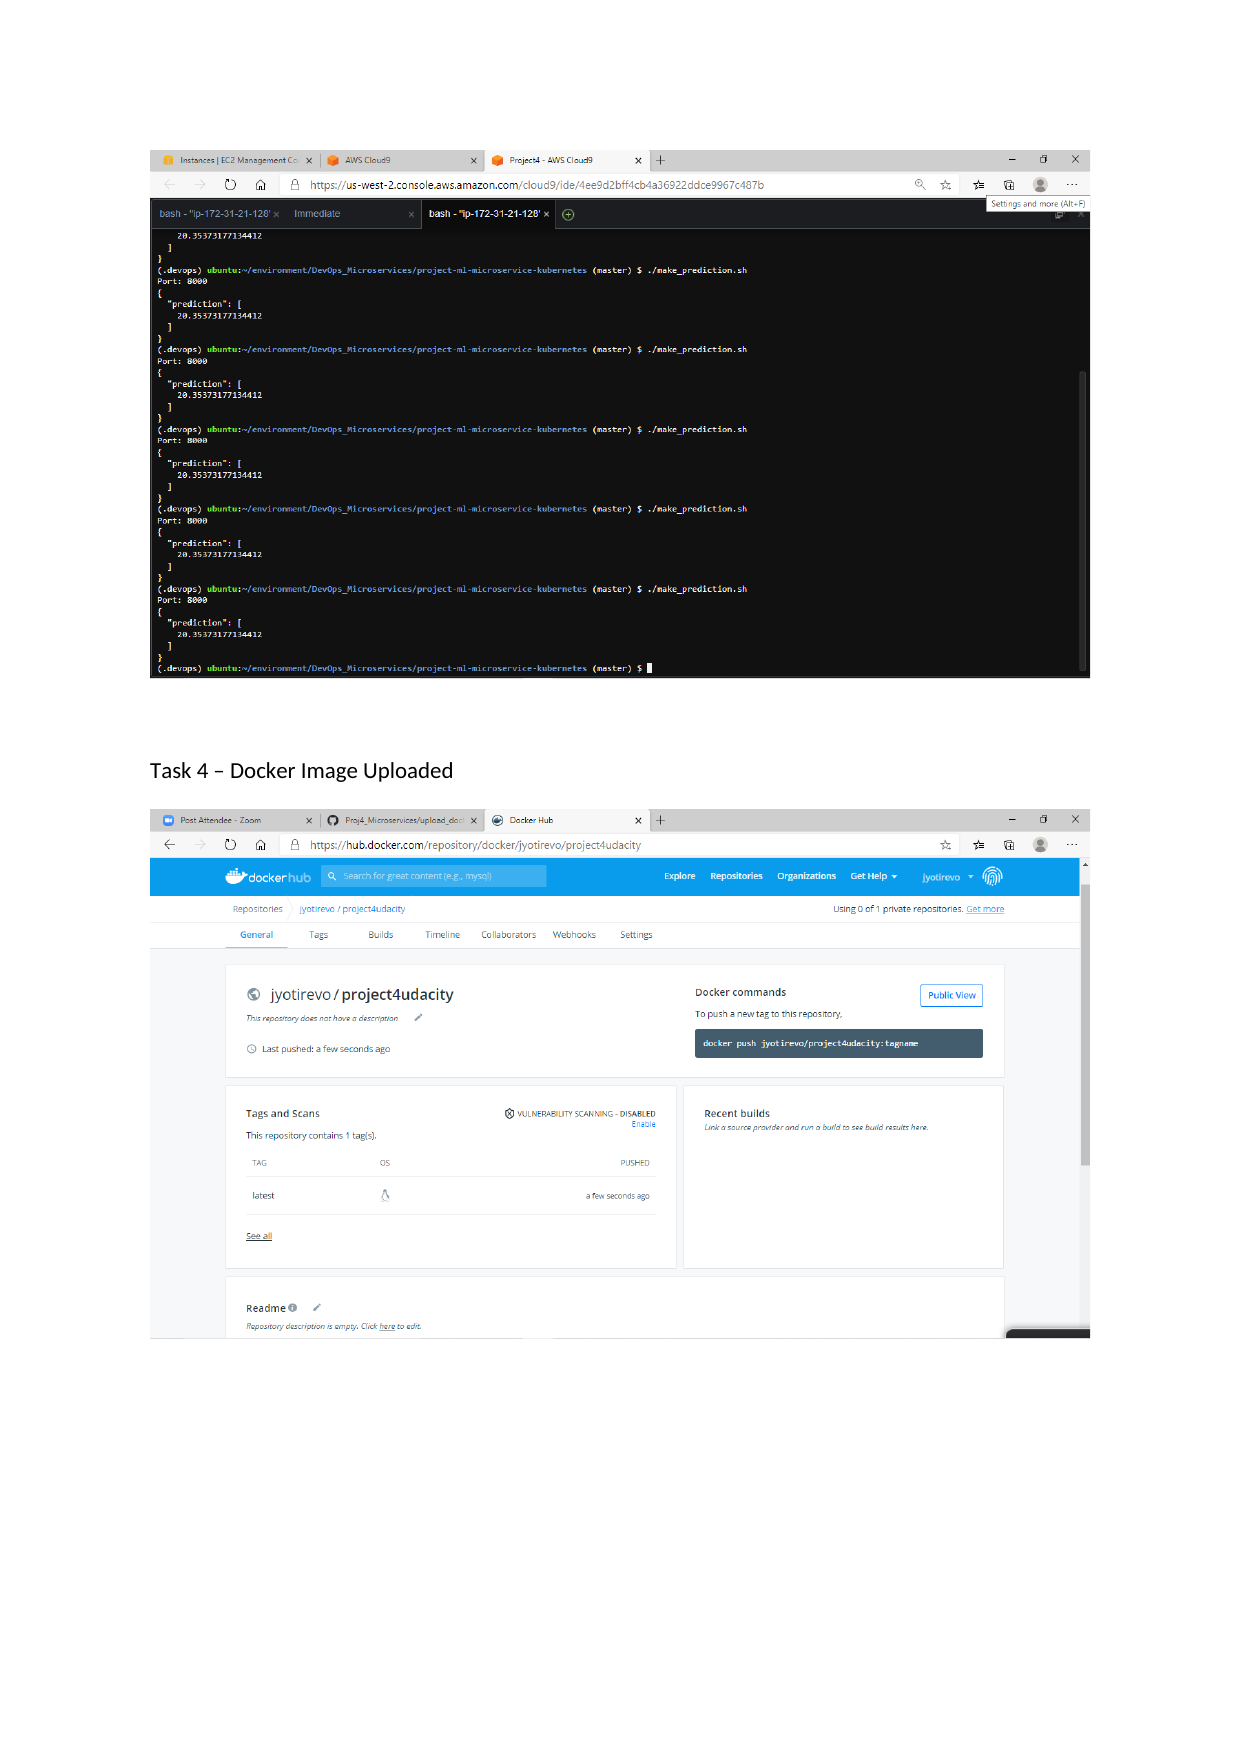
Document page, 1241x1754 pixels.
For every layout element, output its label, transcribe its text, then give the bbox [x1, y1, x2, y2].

picture [150, 150, 1091, 679]
picture [150, 809, 1091, 1339]
text Task 4 – Docker Image Uploaded [150, 757, 1090, 785]
